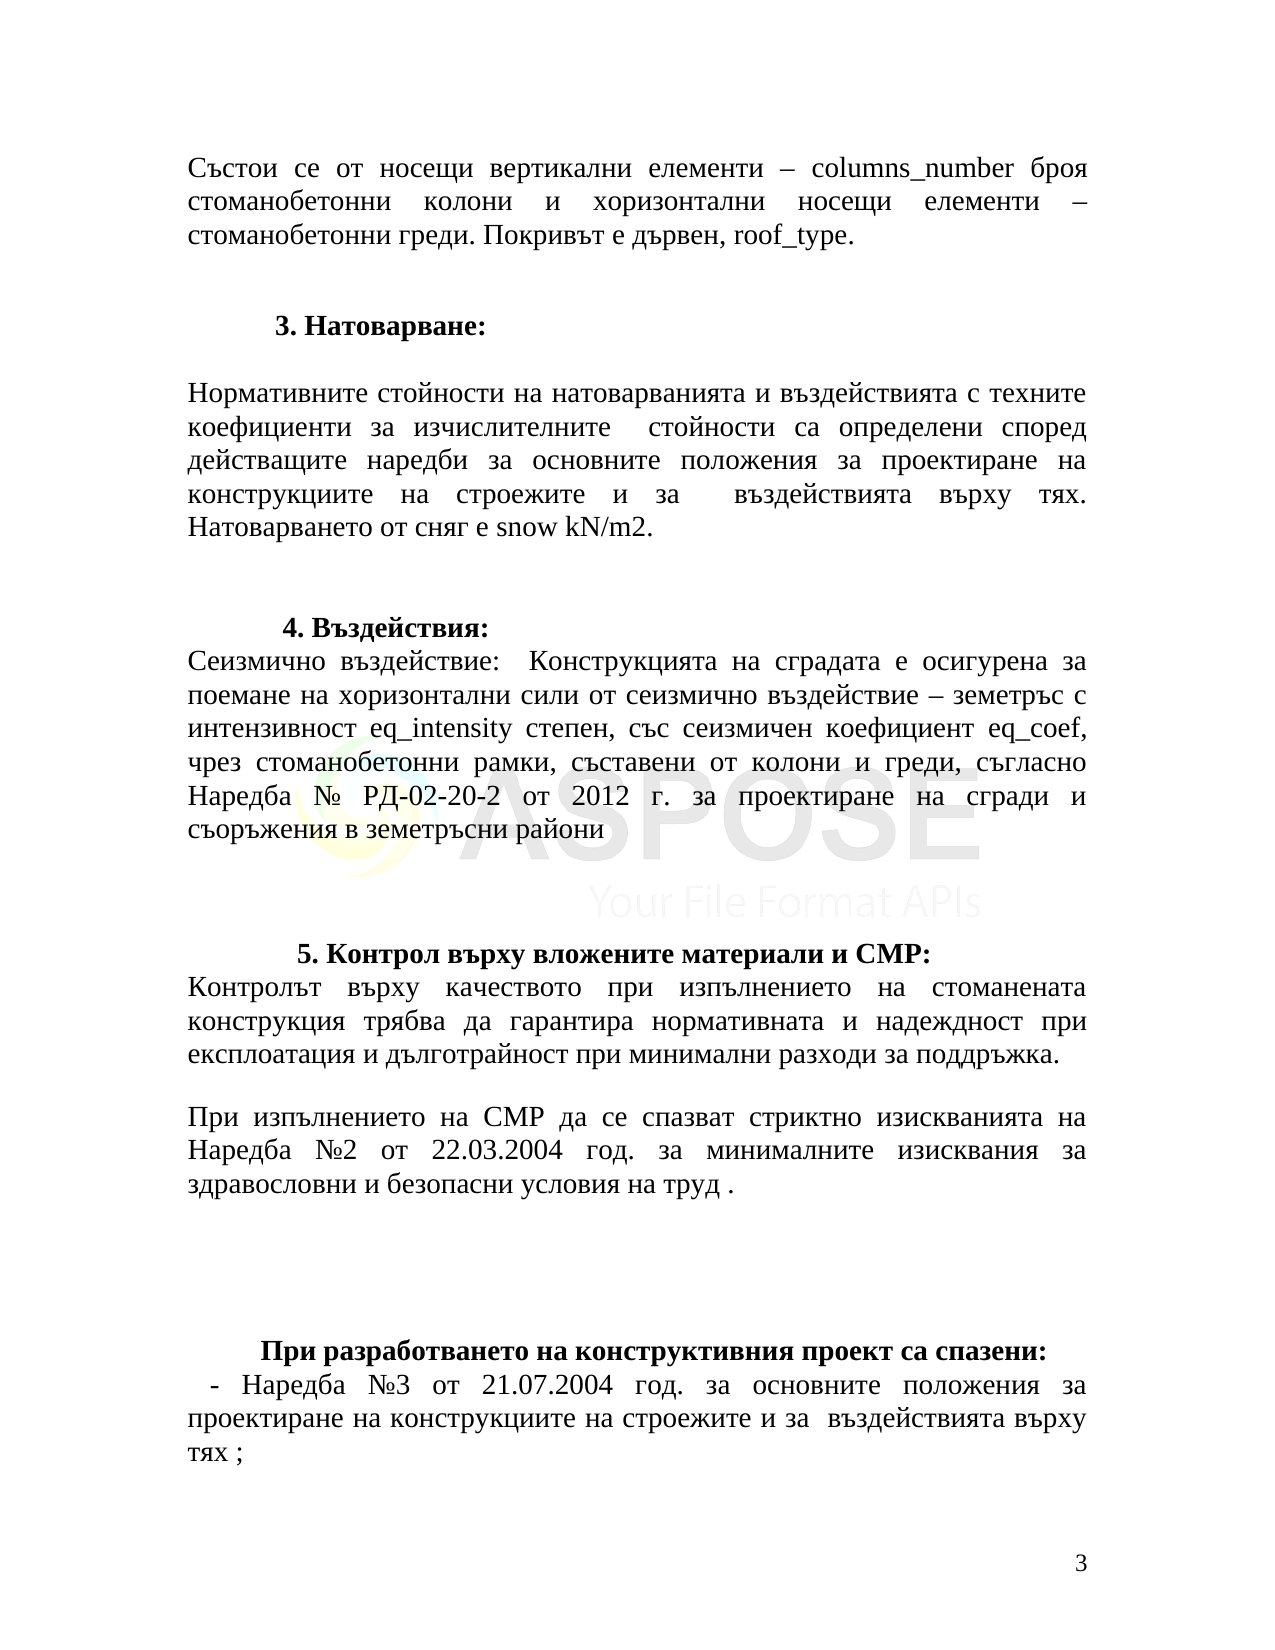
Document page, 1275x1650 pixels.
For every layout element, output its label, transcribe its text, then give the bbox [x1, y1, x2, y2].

text При разработването на конструктивния проект са спазени: [187, 1333, 1087, 1367]
text Нормативните стойности на натоварванията и въздействията с техните коефициенти за изчислителните стойности са определени според действащите наредби за основните положения за проектиране на конструкциите на строежите и за въздействията върху тях. Натоварването от сняг е snow kN/m2. [187, 375, 1087, 543]
text - Наредба №3 от 21.07.2004 год. за основните положения за проектиране на конструкциите на строежите и за въздействията върху тях ; [187, 1367, 1087, 1468]
text При изпълнението на СМР да се спазват стриктно изискванията на Наредба №2 от 22.03.2004 год. за минималните изисквания за здравословни и безопасни условия на труд . [187, 1099, 1087, 1199]
text Състои се от носещи вертикални елементи – columns_number броя стоманобетонни колони и хоризонтални носещи елементи – стоманобетонни греди. Покривът е дървен, roof_type. [187, 150, 1087, 251]
text 3. Натоварване: [187, 308, 1087, 342]
text 5. Контрол върху вложените материали и СМР: [187, 936, 1087, 969]
text Сеизмично въздействие: Конструкцията на сградата е осигурена за поемане на хоризонтални сили от сеизмично въздействие – земетръс с интензивност eq_intensity степен, със сеизмичен коефициент eq_coef, чрез стоманобетонни рамки, съставени от колони и греди, съгласно Наредба № РД-02-20-2 от 2012 г. за проектиране на сгради и съоръжения в земетръсни райони [187, 643, 1087, 845]
text Контролът върху качеството при изпълнението на стоманената конструкция трябва да гарантира нормативната и надеждност при експлоатация и дълготрайност при минимални разходи за поддръжка. [187, 969, 1087, 1070]
text 4. Въздействия: [187, 610, 1087, 643]
